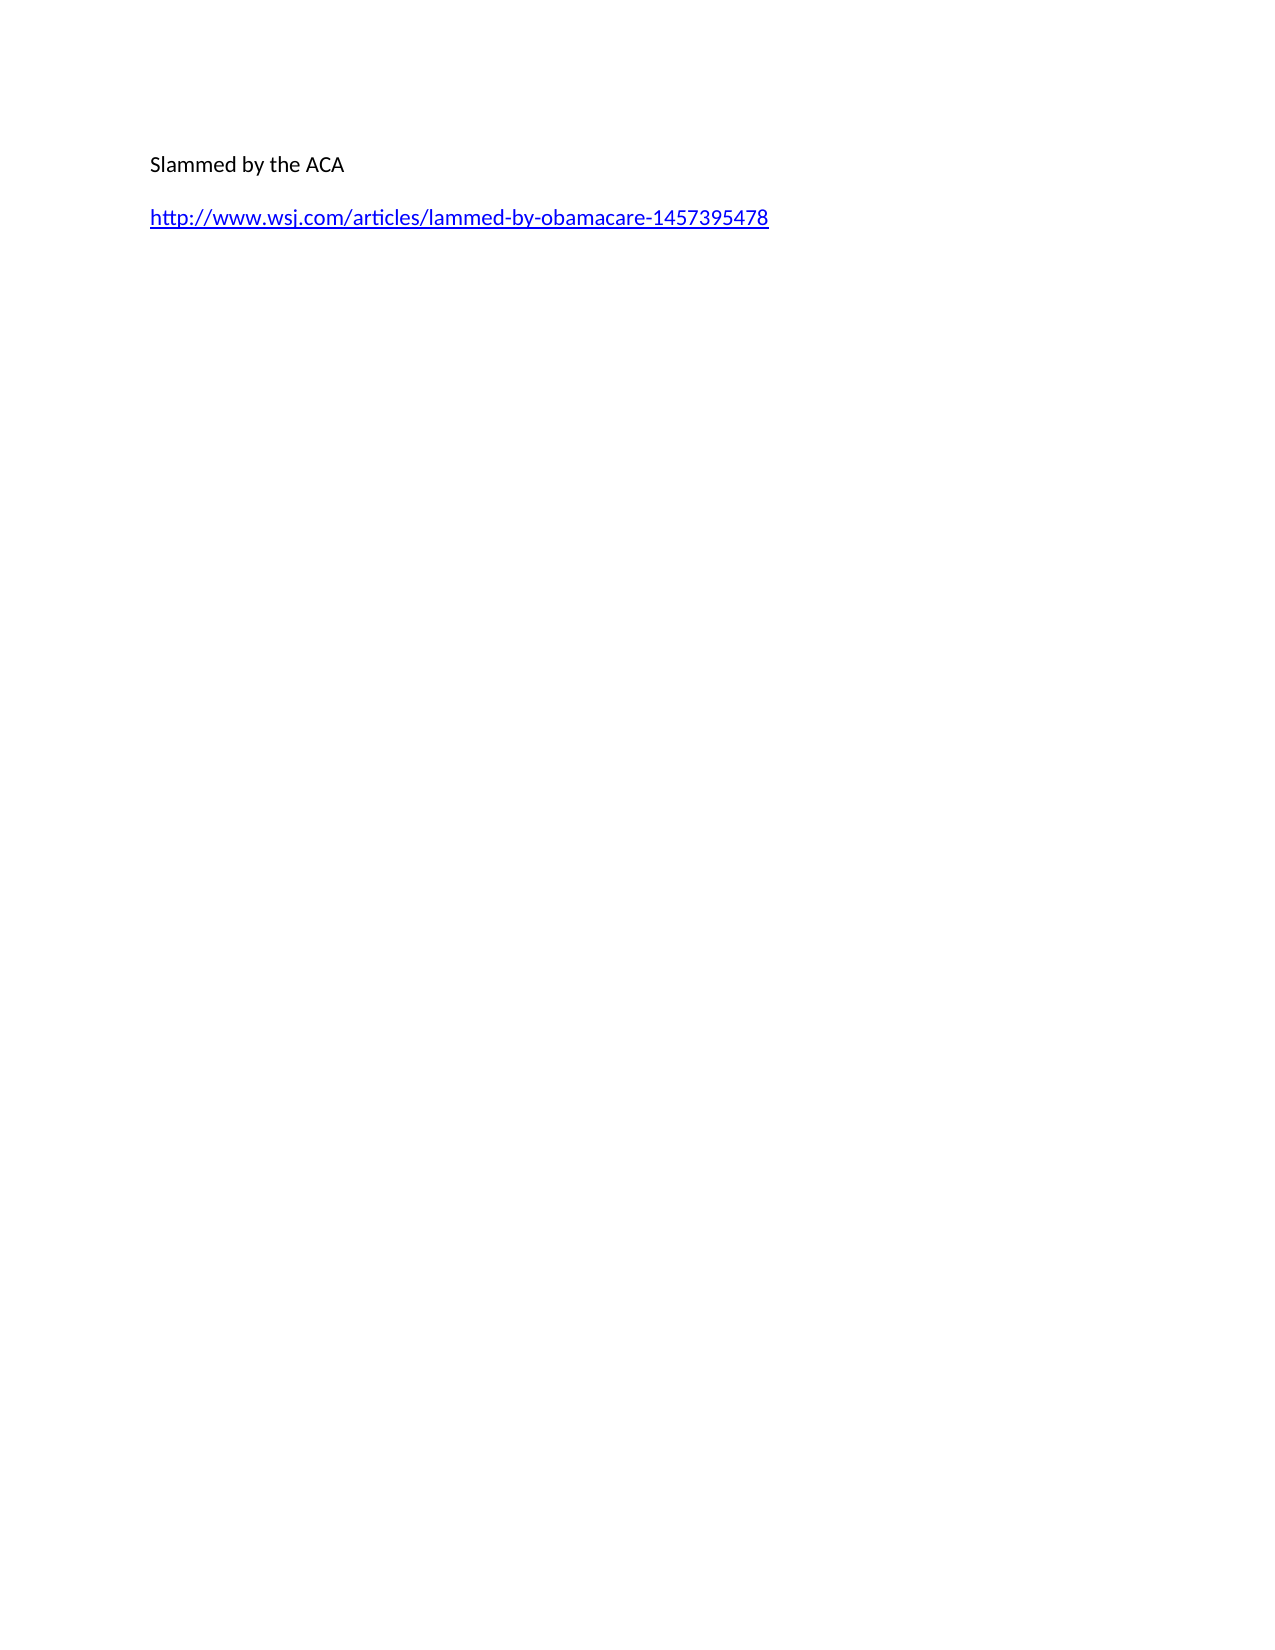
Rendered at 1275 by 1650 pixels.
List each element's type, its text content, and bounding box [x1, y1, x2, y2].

text http://www.wsj.com/articles/lammed-by-obamacare-1457395478 [150, 203, 1050, 231]
text Slammed by the ACA [150, 150, 1050, 178]
